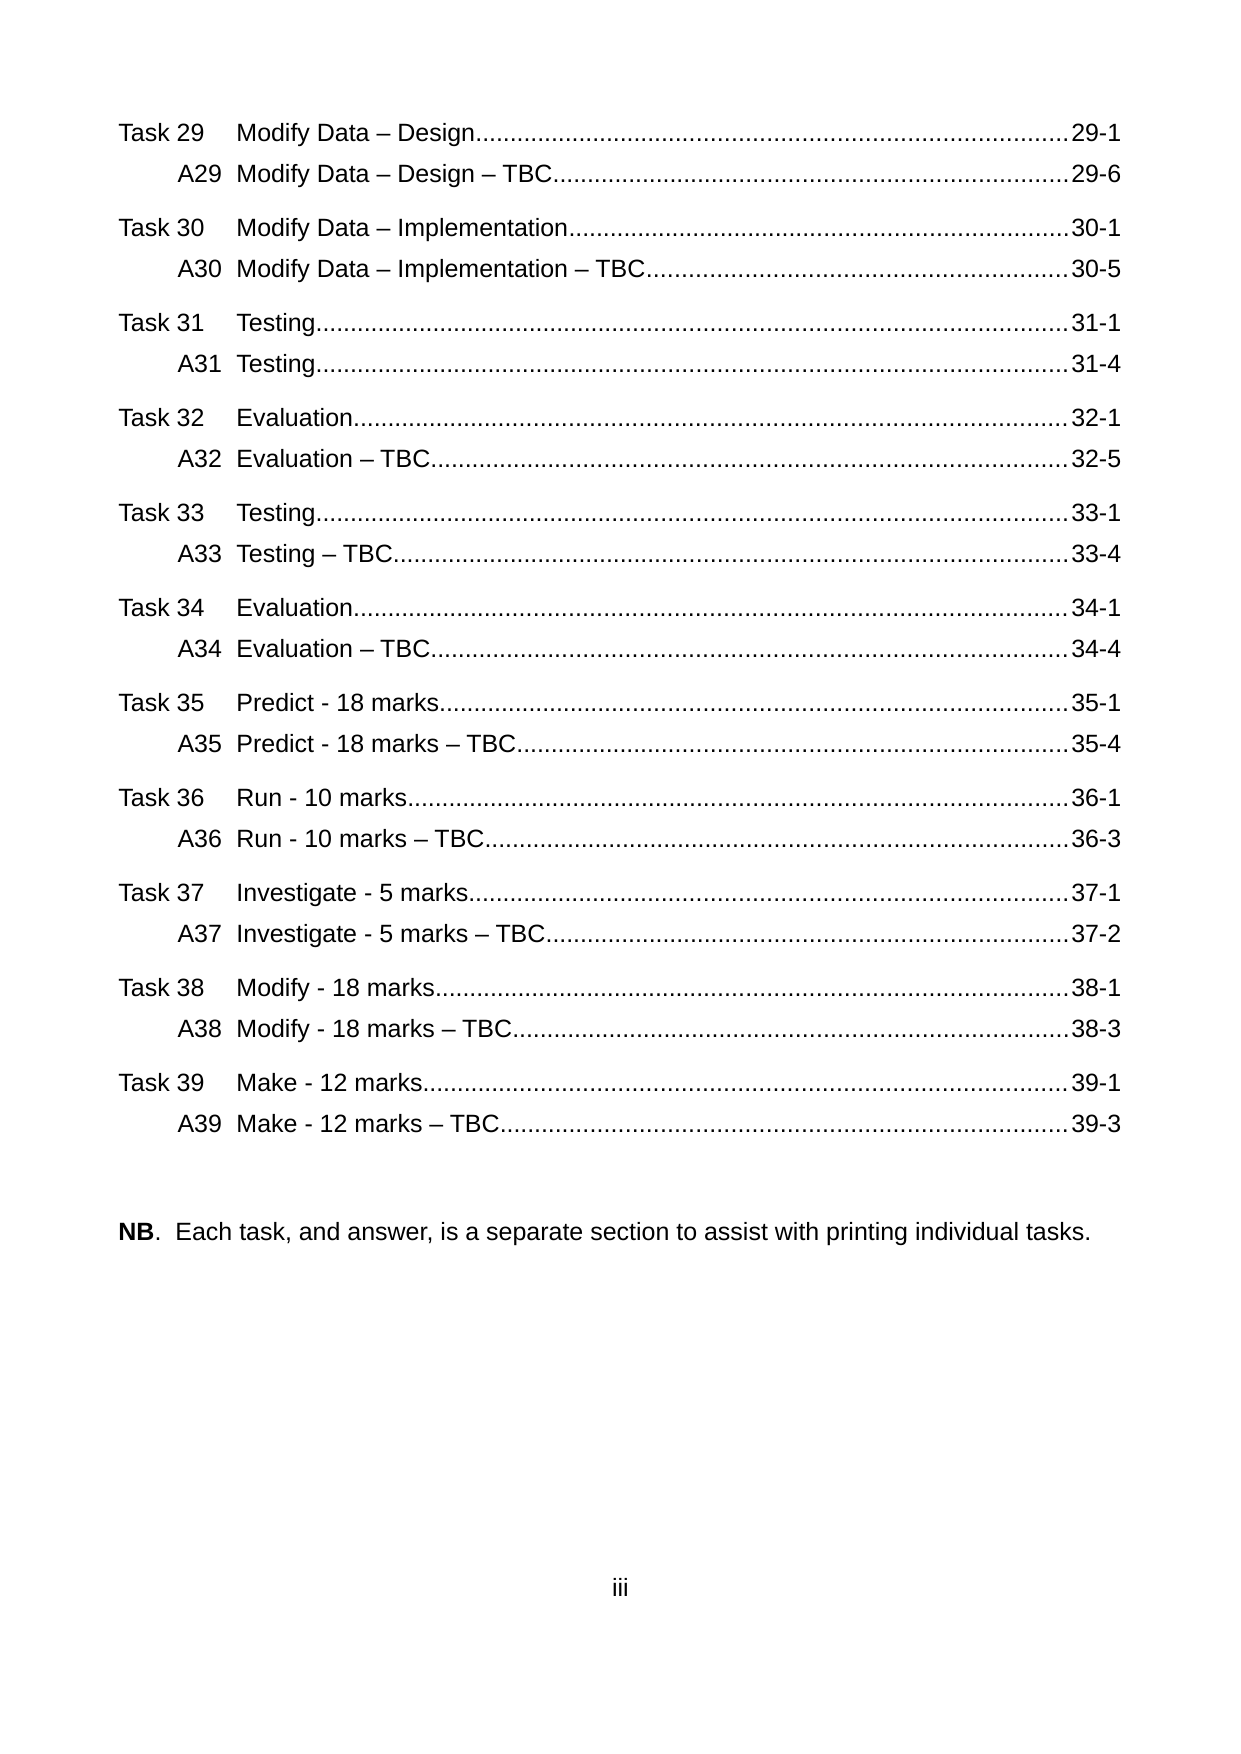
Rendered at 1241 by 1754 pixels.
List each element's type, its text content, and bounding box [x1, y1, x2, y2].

text Task 37 Investigate - 5 marks 37-1 [118, 878, 1122, 907]
text Task 30 Modify Data – Implementation 30-1 [118, 213, 1122, 242]
text A35 Predict - 18 marks – TBC 35-4 [177, 729, 1122, 758]
text Task 34 Evaluation 34-1 [118, 593, 1122, 622]
text NB. Each task, and answer, is a separate section to assist with printing individual tasks. [118, 1217, 1122, 1246]
text A37 Investigate - 5 marks – TBC 37-2 [177, 919, 1122, 948]
text Task 35 Predict - 18 marks 35-1 [118, 688, 1122, 717]
text Task 32 Evaluation 32-1 [118, 403, 1122, 432]
text A36 Run - 10 marks – TBC 36-3 [177, 824, 1122, 853]
text Task 33 Testing 33-1 [118, 498, 1122, 527]
text A39 Make - 12 marks – TBC 39-3 [177, 1109, 1122, 1138]
text Task 31 Testing 31-1 [118, 308, 1122, 337]
text A31 Testing 31-4 [177, 349, 1122, 378]
text A32 Evaluation – TBC 32-5 [177, 444, 1122, 473]
text A38 Modify - 18 marks – TBC 38-3 [177, 1014, 1122, 1043]
text Task 39 Make - 12 marks 39-1 [118, 1068, 1122, 1097]
text Task 38 Modify - 18 marks 38-1 [118, 973, 1122, 1002]
text A34 Evaluation – TBC 34-4 [177, 634, 1122, 663]
text A30 Modify Data – Implementation – TBC 30-5 [177, 254, 1122, 283]
text Task 29 Modify Data – Design 29-1 [118, 118, 1122, 147]
text Task 36 Run - 10 marks 36-1 [118, 783, 1122, 812]
text A29 Modify Data – Design – TBC 29-6 [177, 159, 1122, 188]
text A33 Testing – TBC 33-4 [177, 539, 1122, 568]
